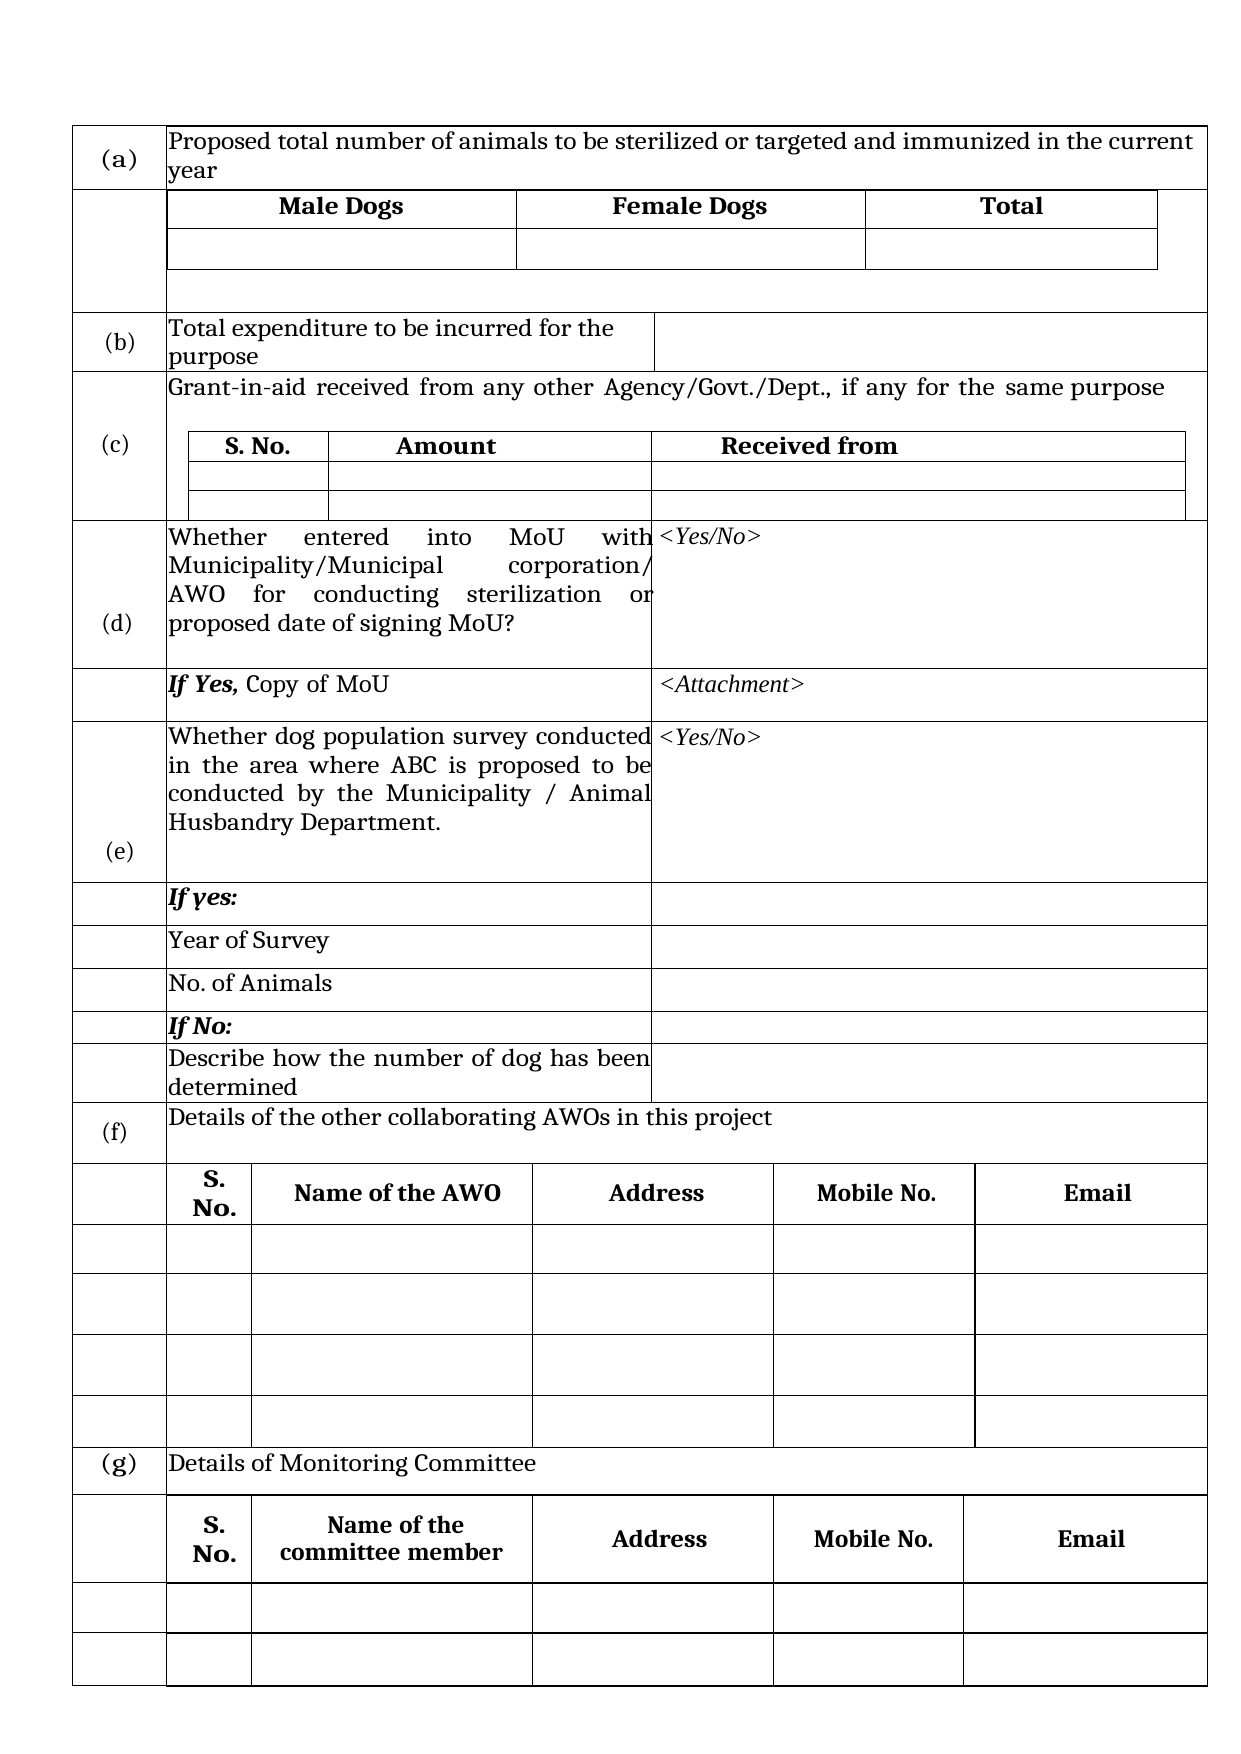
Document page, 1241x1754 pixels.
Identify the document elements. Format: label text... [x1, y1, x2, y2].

table_cell If No: [167, 1012, 651, 1043]
table_cell [73, 669, 166, 721]
table_cell [167, 1274, 251, 1334]
table_cell [533, 1335, 773, 1395]
table_cell If Yes, Copy of MoU [167, 669, 651, 721]
table_cell Total expenditure to be incurred for the purpose [167, 313, 654, 371]
table_cell [73, 1012, 166, 1043]
table_cell [73, 1274, 166, 1334]
table_cell [252, 1274, 532, 1334]
table_cell <Attachment> [652, 669, 1207, 721]
table_cell <Yes/No> [652, 722, 1207, 882]
table_cell [774, 1274, 974, 1334]
table_cell (f) [73, 1103, 166, 1162]
table_cell [329, 462, 651, 490]
table_cell [652, 462, 1185, 490]
table_cell [73, 1164, 166, 1223]
table_cell [533, 1634, 773, 1685]
table_cell [652, 1012, 1207, 1043]
table_header (a) [73, 126, 166, 189]
table_cell Email [964, 1496, 1207, 1582]
table_cell Mobile No. [774, 1496, 963, 1582]
table_cell [73, 1633, 166, 1685]
table_cell [533, 1584, 773, 1632]
table_cell [652, 491, 1185, 520]
table_cell [329, 491, 651, 520]
table_cell Mobile No. [774, 1164, 974, 1223]
table_cell [252, 1396, 532, 1447]
table_cell [652, 926, 1207, 968]
table_cell Describe how the number of dog has been determined [167, 1044, 651, 1102]
table_cell [73, 1583, 166, 1632]
table_cell [655, 313, 1207, 371]
table_cell [533, 1274, 773, 1334]
table_cell [774, 1634, 963, 1685]
table_cell (b) [73, 313, 166, 371]
table_cell Email [976, 1164, 1207, 1223]
table_cell Amount [329, 432, 651, 461]
table_cell [652, 1044, 1207, 1102]
table_cell [252, 1225, 532, 1273]
table_cell [652, 969, 1207, 1011]
table_cell [774, 1225, 974, 1273]
table_cell [73, 1225, 166, 1273]
table_cell If yes: [167, 883, 651, 924]
table_cell [774, 1396, 974, 1447]
table_cell Details of Monitoring Committee [167, 1448, 1207, 1493]
table_cell [189, 491, 328, 520]
table_cell [976, 1225, 1207, 1273]
table_cell [533, 1225, 773, 1273]
table_cell [964, 1584, 1207, 1632]
table_cell Grant-in-aid received from any other Agency/Govt./Dept., if any for the same purpose [167, 372, 1207, 431]
table_cell Name of the AWO [252, 1164, 532, 1223]
table_cell [167, 1584, 251, 1632]
table_cell [167, 1335, 251, 1395]
table_cell [774, 1584, 963, 1632]
table_cell Received from [652, 432, 1185, 461]
table_cell [252, 1584, 532, 1632]
table_cell [73, 190, 166, 312]
table_cell [774, 1335, 974, 1395]
table_cell S. No. [167, 1164, 251, 1223]
table_cell Whether dog population survey conducted in the area where ABC is proposed to be conducted by the Municipality / Animal Husbandry Department. [167, 722, 651, 882]
table_cell [167, 1225, 251, 1273]
table_cell [73, 926, 166, 968]
table_cell [189, 462, 328, 490]
table_cell [167, 1634, 251, 1685]
table_cell [533, 1396, 773, 1447]
table_cell S. No. [189, 432, 328, 461]
table_cell [73, 969, 166, 1011]
table_cell [167, 190, 1207, 312]
table_cell Name of the committee member [252, 1496, 532, 1582]
table_cell [252, 1335, 532, 1395]
table_cell <Yes/No> [652, 521, 1207, 668]
table_cell (c) [73, 372, 166, 520]
table_cell [73, 1335, 166, 1395]
table_cell Whether entered into MoU with Municipality/Municipal corporation/ AWO for conducting sterilization or proposed date of signing MoU? [167, 521, 651, 668]
table_cell Address [533, 1496, 773, 1582]
table_cell [167, 431, 188, 520]
table_cell [73, 1495, 166, 1582]
table_cell [976, 1274, 1207, 1334]
table_cell No. of Animals [167, 969, 651, 1011]
table_cell [964, 1634, 1207, 1685]
table_cell [976, 1335, 1207, 1395]
table_cell [252, 1634, 532, 1685]
table_cell [73, 1044, 166, 1102]
table_cell [1186, 431, 1207, 520]
table_cell S. No. [167, 1496, 251, 1582]
table_cell [73, 883, 166, 924]
table_cell [652, 883, 1207, 924]
table_cell (d) [73, 521, 166, 668]
table_cell Details of the other collaborating AWOs in this project [167, 1103, 1207, 1162]
table_cell [976, 1396, 1207, 1447]
table_header Proposed total number of animals to be sterilized or targeted and immunized in the current year [167, 127, 1207, 189]
table_cell (g) [73, 1448, 166, 1493]
table_cell [73, 1396, 166, 1447]
table_cell Address [533, 1164, 773, 1223]
table_cell Year of Survey [167, 926, 651, 968]
table_cell [167, 1396, 251, 1447]
table_cell (e) [73, 722, 166, 882]
